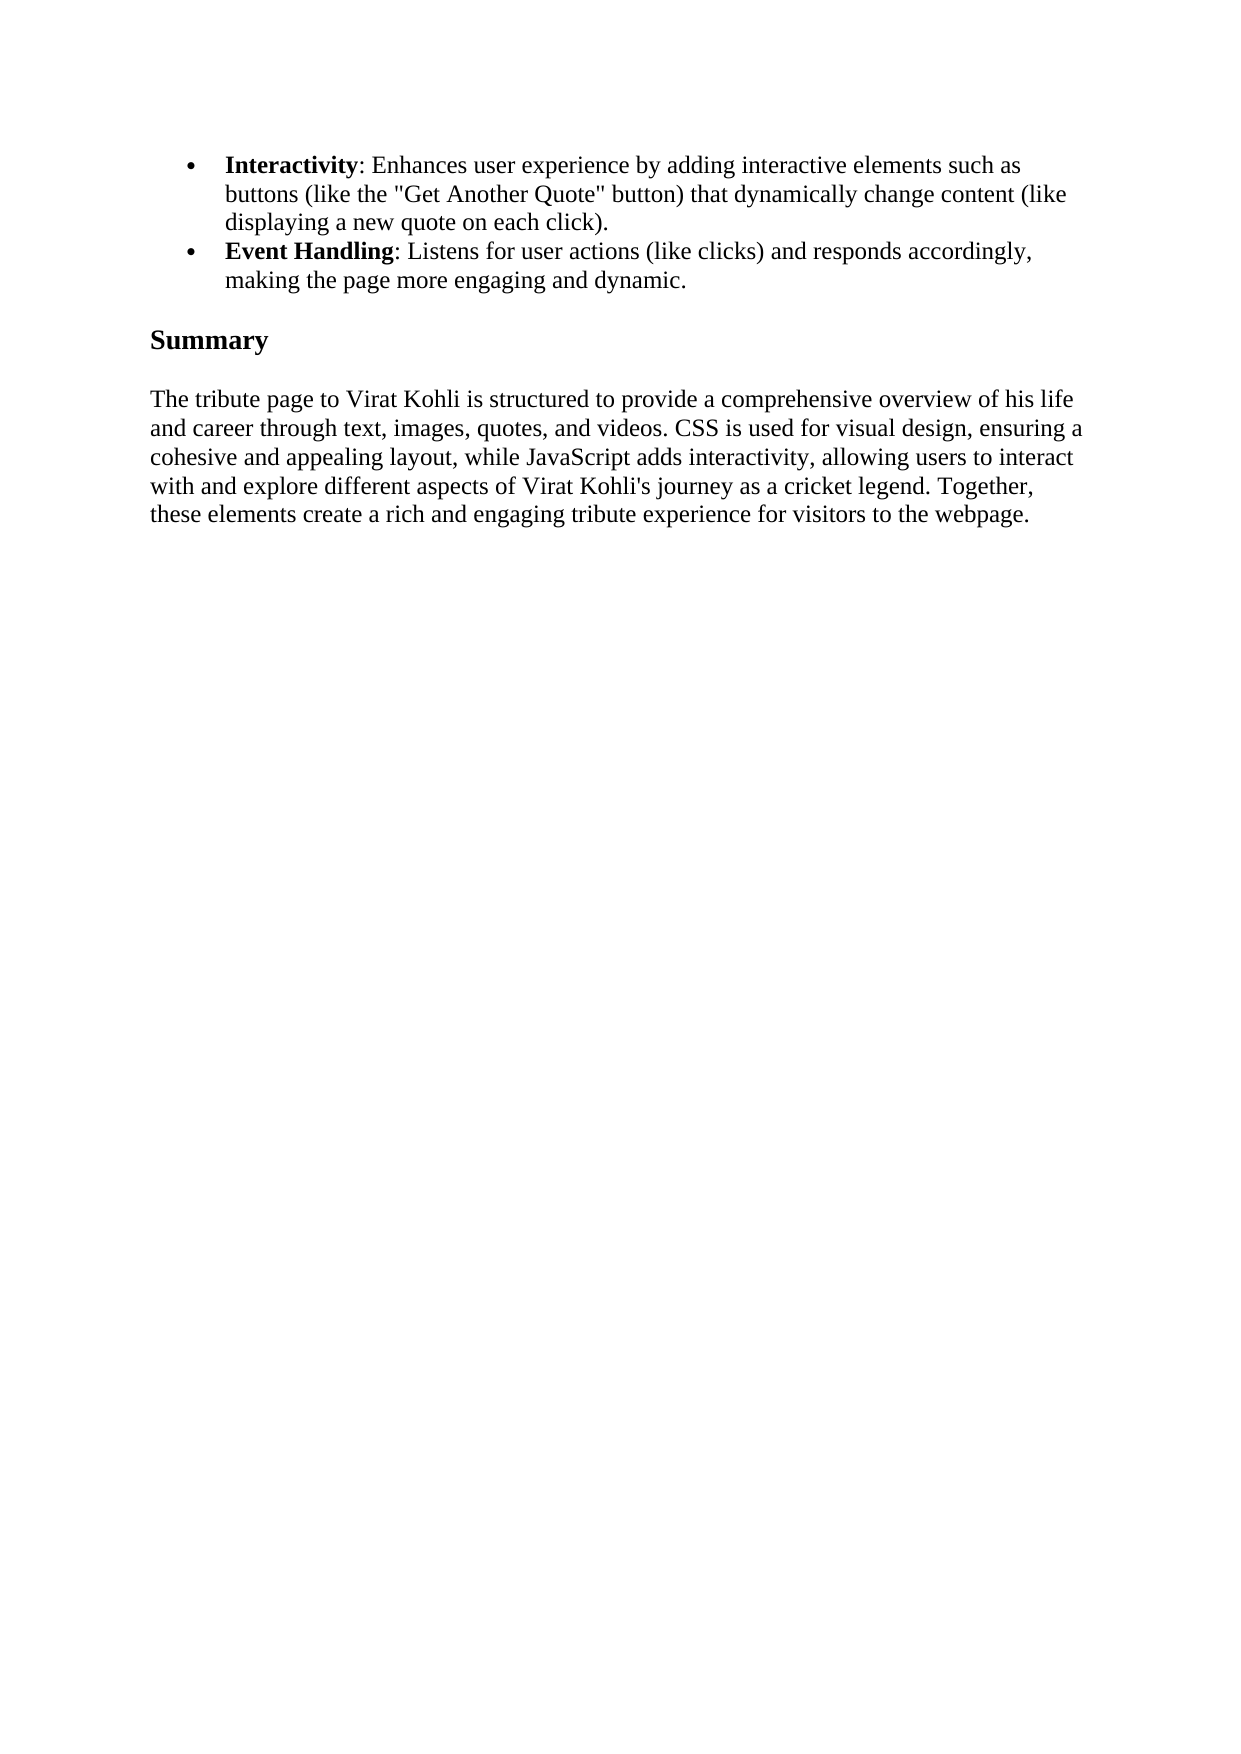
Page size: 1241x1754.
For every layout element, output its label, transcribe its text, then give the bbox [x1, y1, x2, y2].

list Event Handling: Listens for user actions (like clicks) and responds accordingly, making the page more engaging and dynamic. [187, 236, 1090, 294]
text Summary [150, 323, 1090, 355]
text The tribute page to Virat Kohli is structured to provide a comprehensive overview of his life and career through text, images, quotes, and videos. CSS is used for visual design, ensuring a cohesive and appealing layout, while JavaScript adds interactivity, allowing users to interact with and explore different aspects of Virat Kohli's journey as a cricket legend. Together, these elements create a rich and engaging tribute experience for visitors to the webpage. [150, 384, 1090, 528]
list Interactivity: Enhances user experience by adding interactive elements such as buttons (like the "Get Another Quote" button) that dynamically change content (like displaying a new quote on each click). [187, 150, 1090, 236]
